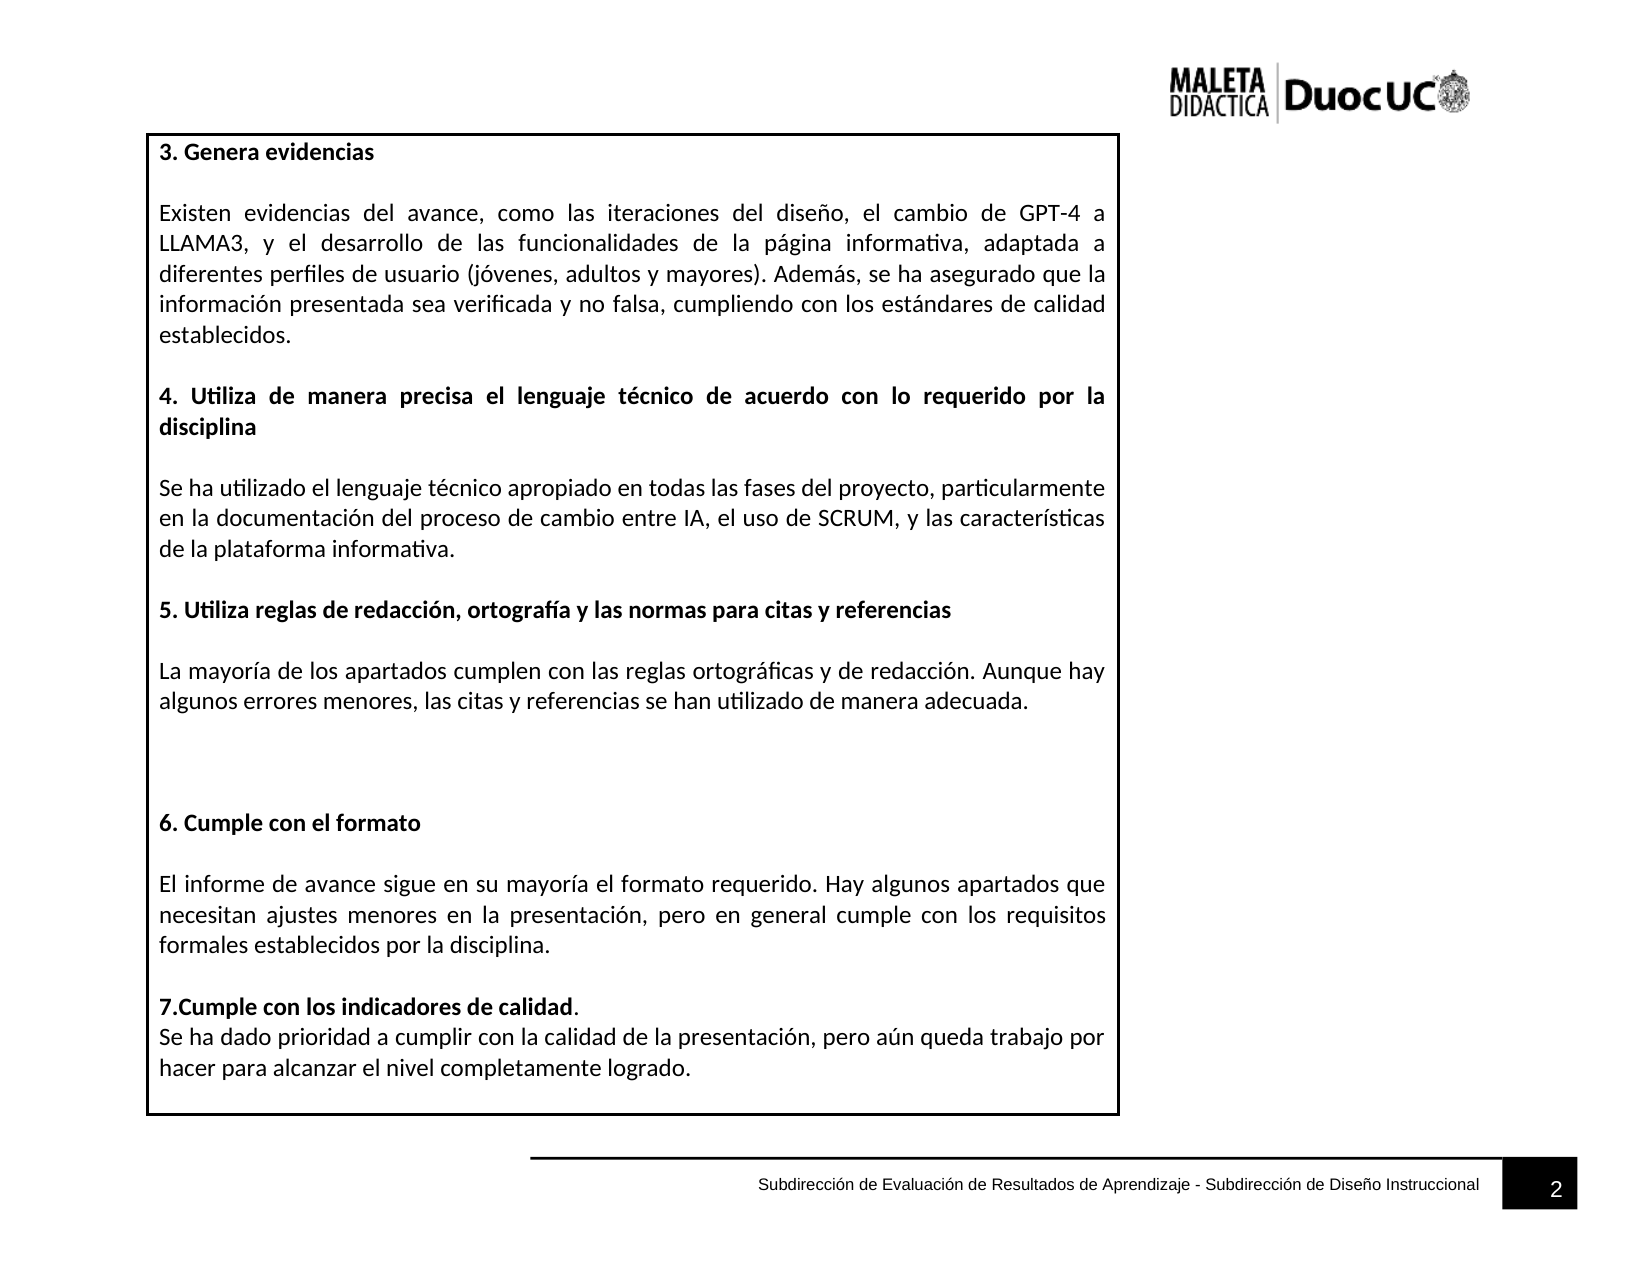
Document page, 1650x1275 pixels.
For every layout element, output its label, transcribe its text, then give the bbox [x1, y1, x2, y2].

picture [1162, 54, 1478, 130]
